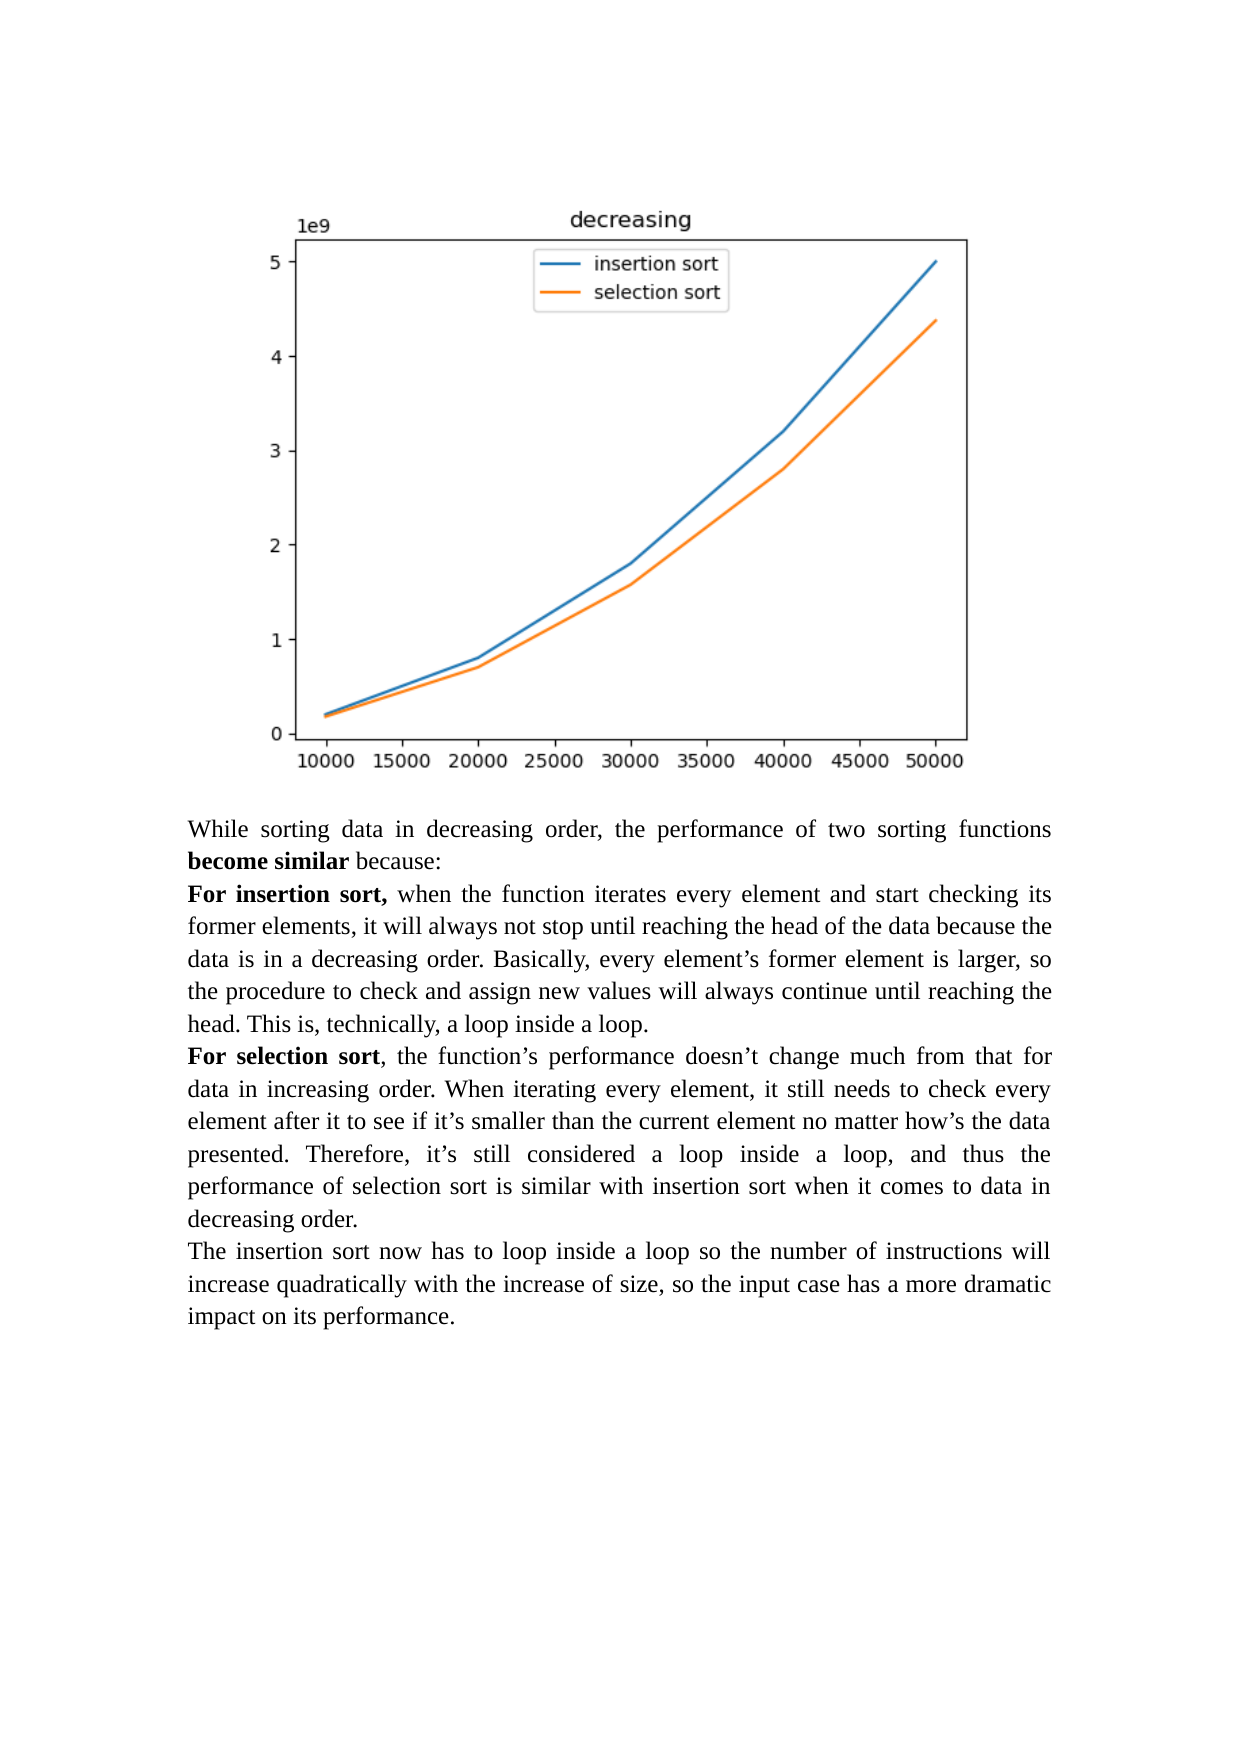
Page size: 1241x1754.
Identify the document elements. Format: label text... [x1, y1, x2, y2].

text For insertion sort, when the function iterates every element and start checking its former elements, it will always not stop until reaching the head of the data because the data is in a decreasing order. Basically, every element’s former element is larger, so the procedure to check and assign new values will always continue until reaching the head. This is, technically, a loop inside a loop. [187, 877, 1053, 1039]
text The insertion sort now has to loop inside a loop so the number of instructions will increase quadratically with the increase of size, so the input case has a more dramatic impact on its performance. [187, 1234, 1053, 1332]
text For selection sort, the function’s performance doesn’t change much from that for data in increasing order. When iterating every element, it still needs to check every element after it to see if it’s smaller than the current element no matter how’s the data presented. Therefore, it’s still considered a loop inside a loop, and thus the performance of selection sort is similar with insertion sort when it comes to data in decreasing order. [187, 1039, 1053, 1234]
text While sorting data in decreasing order, the performance of two sorting functions become similar because: [187, 812, 1053, 877]
picture [187, 162, 1053, 811]
